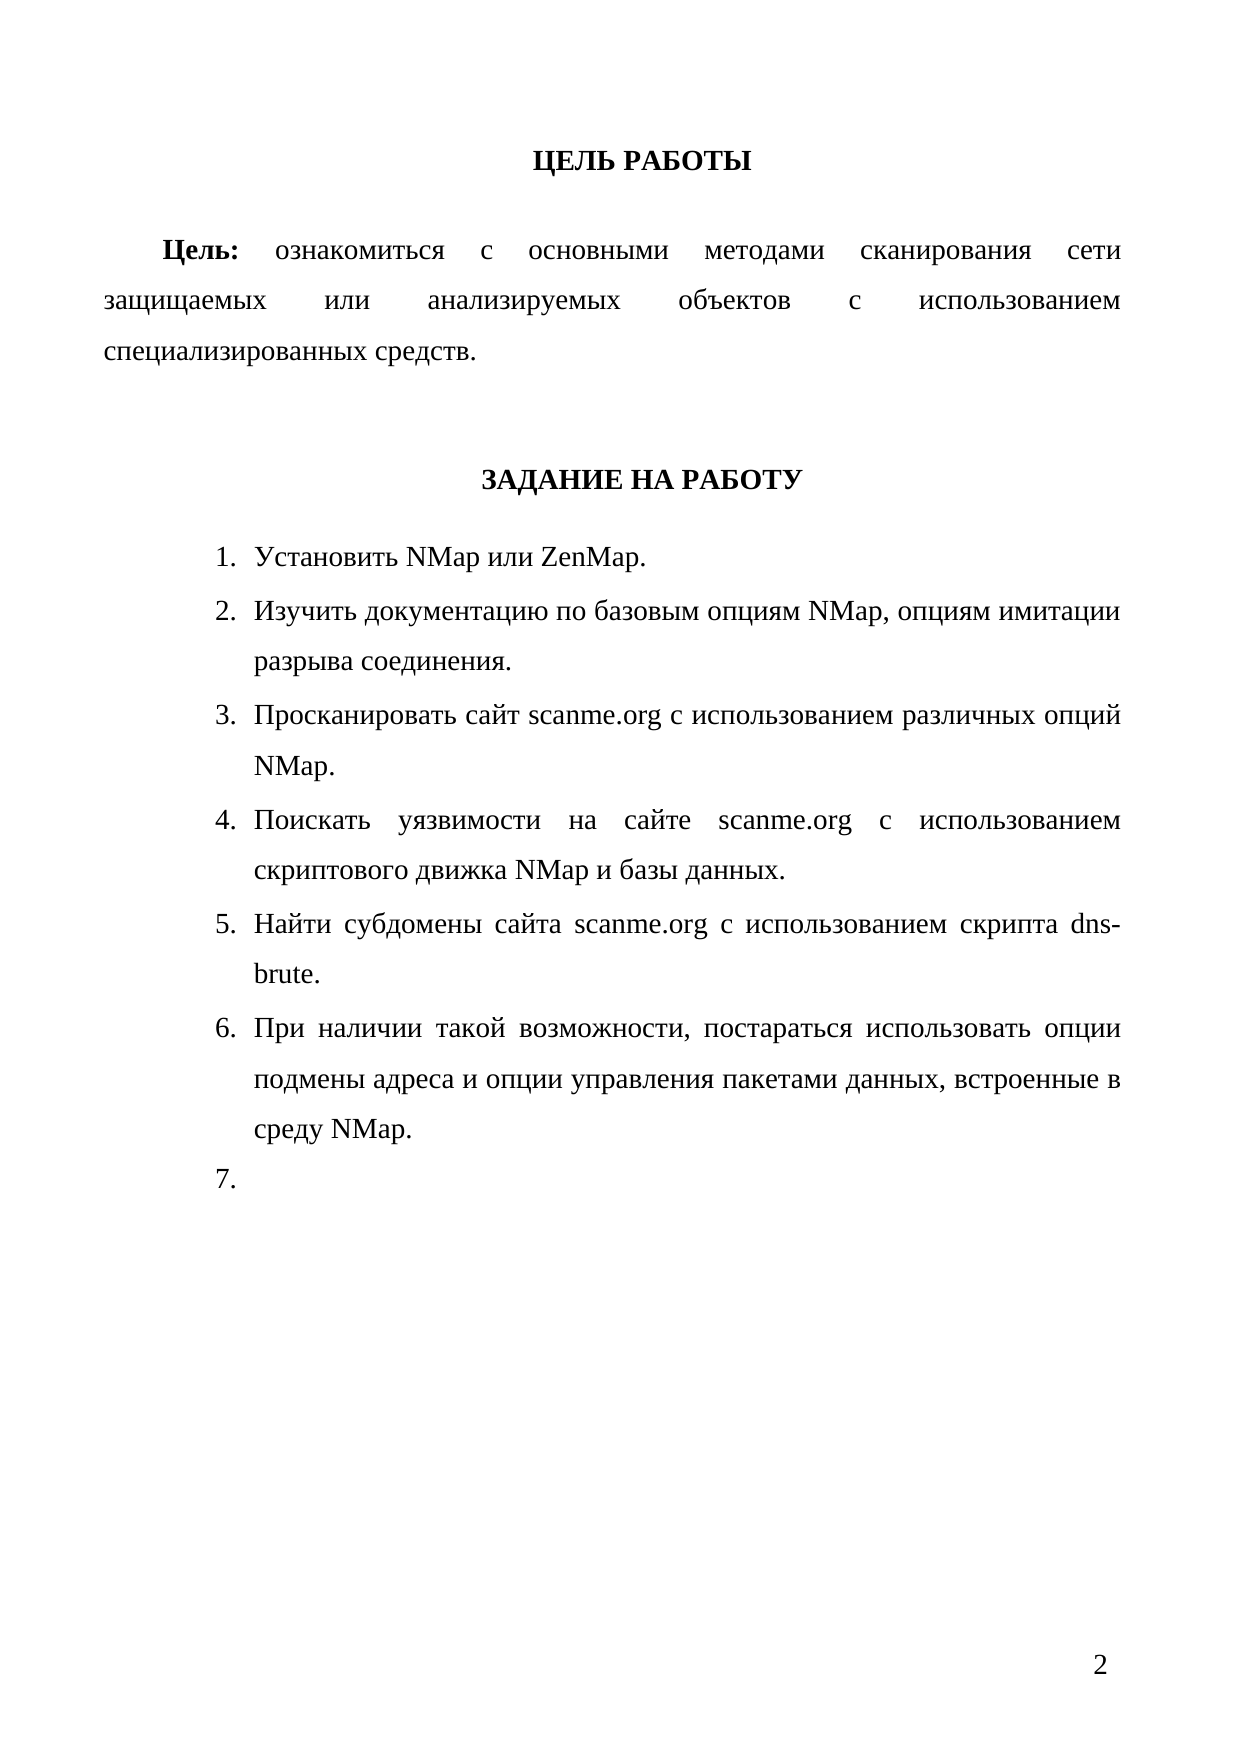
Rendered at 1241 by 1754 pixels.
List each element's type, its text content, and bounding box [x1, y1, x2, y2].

list Найти субдомены сайта scanme.org с использованием скрипта dns-brute. [215, 906, 1122, 990]
list Просканировать сайт scanme.org с использованием различных опций NMap. [215, 697, 1122, 781]
list Поискать уязвимости на сайте scanme.org с использованием скриптового движка NMap и базы данных. [215, 802, 1122, 886]
list Изучить документацию по базовым опциям NMap, опциям имитации разрыва соединения. [215, 593, 1122, 677]
subtitle ЗАДАНИЕ НА РАБОТУ [103, 462, 1122, 496]
list При наличии такой возможности, постараться использовать опции подмены адреса и опции управления пакетами данных, встроенные в среду NMap. [215, 1011, 1122, 1145]
list Установить NMap или ZenMap. [215, 539, 1122, 572]
text Цель: ознакомиться с основными методами сканирования сети защищаемых или анализируемых объектов с использованием специализированных средств. [103, 232, 1122, 366]
subtitle ЦЕЛЬ РАБОТЫ [103, 143, 1122, 177]
